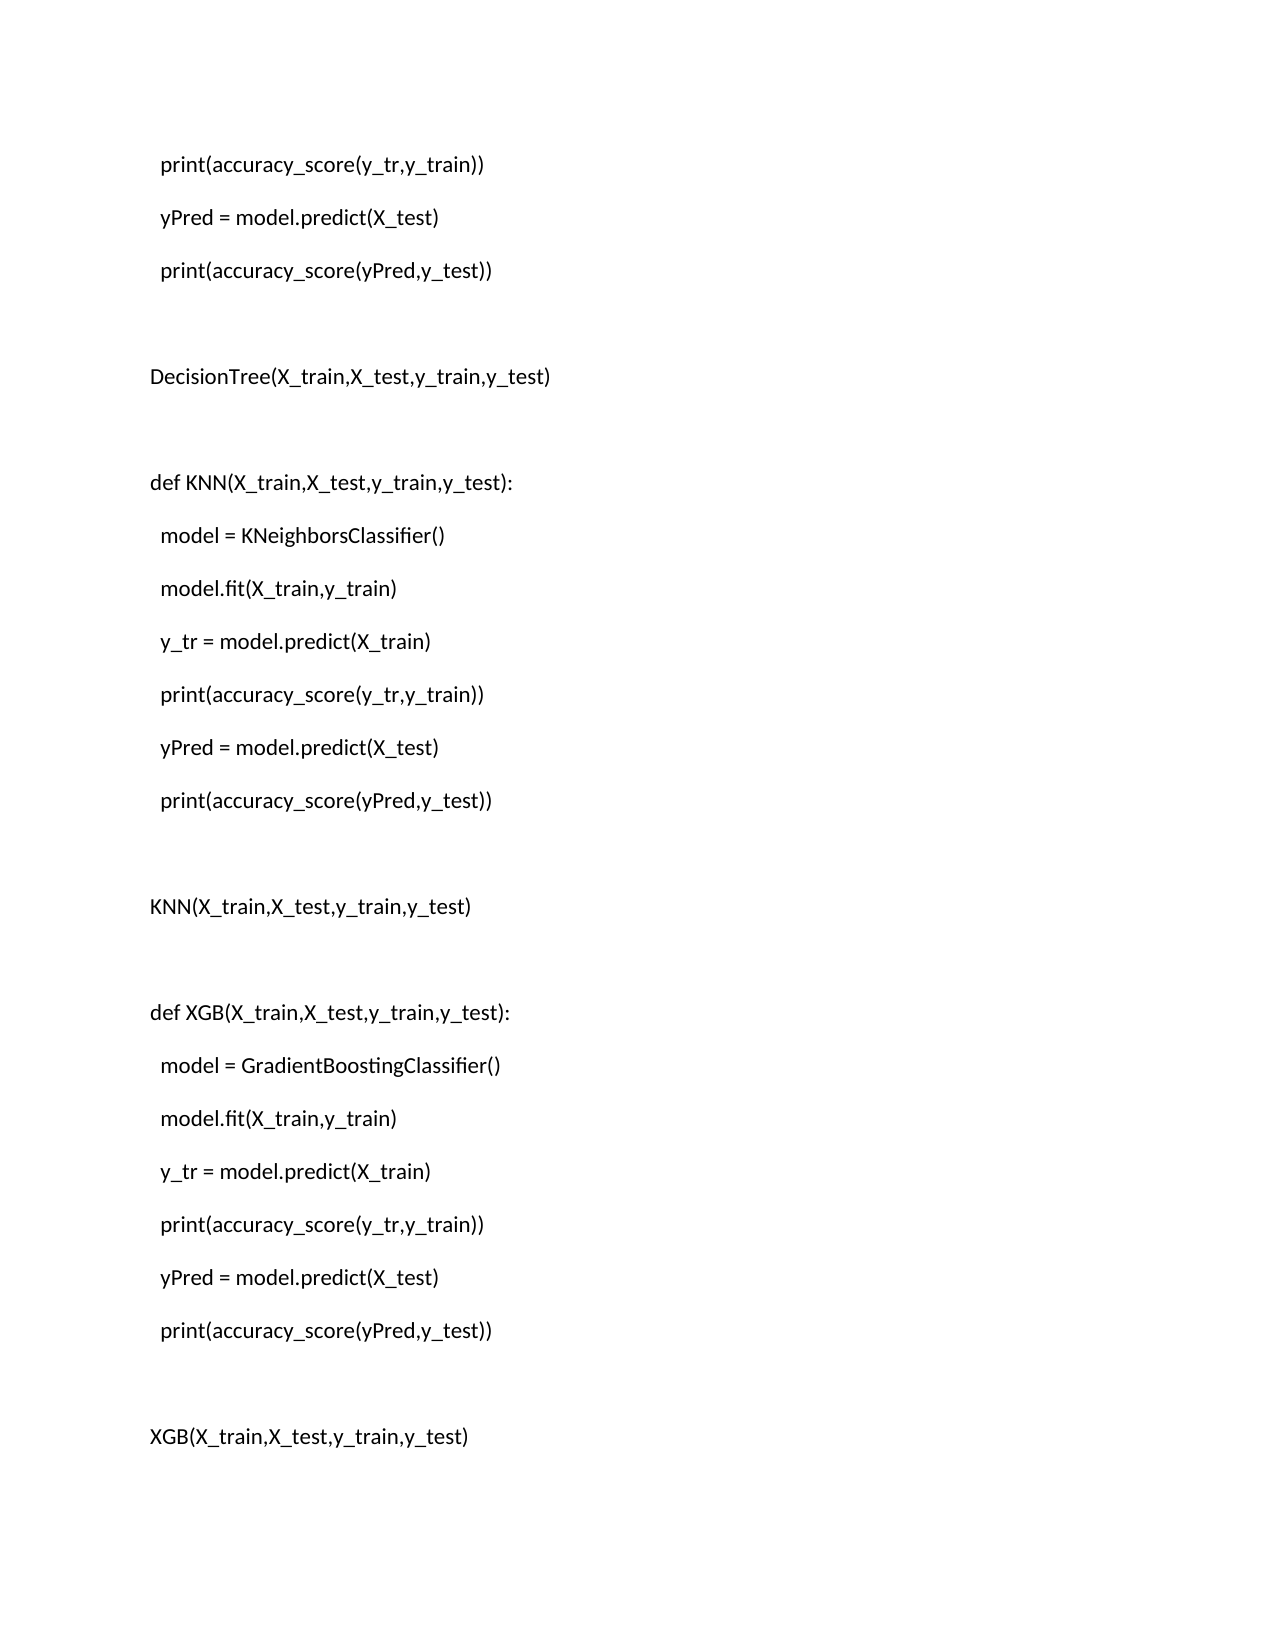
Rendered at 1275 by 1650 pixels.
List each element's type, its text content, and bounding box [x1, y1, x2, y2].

text model = KNeighborsClassifier() [150, 521, 1125, 549]
text print(accuracy_score(y_tr,y_train)) [150, 1210, 1125, 1238]
text model.fit(X_train,y_train) [150, 574, 1125, 602]
text XGB(X_train,X_test,y_train,y_test) [150, 1422, 1125, 1451]
text print(accuracy_score(yPred,y_test)) [150, 786, 1125, 814]
text yPred = model.predict(X_test) [150, 203, 1125, 231]
text print(accuracy_score(y_tr,y_train)) [150, 150, 1125, 178]
text y_tr = model.predict(X_train) [150, 1157, 1125, 1185]
text print(accuracy_score(y_tr,y_train)) [150, 680, 1125, 708]
text KNN(X_train,X_test,y_train,y_test) [150, 892, 1125, 920]
text yPred = model.predict(X_test) [150, 1263, 1125, 1291]
text print(accuracy_score(yPred,y_test)) [150, 1316, 1125, 1344]
text yPred = model.predict(X_test) [150, 733, 1125, 761]
text DecisionTree(X_train,X_test,y_train,y_test) [150, 362, 1125, 390]
text y_tr = model.predict(X_train) [150, 627, 1125, 655]
text model = GradientBoostingClassifier() [150, 1051, 1125, 1079]
text def XGB(X_train,X_test,y_train,y_test): [150, 998, 1125, 1026]
text def KNN(X_train,X_test,y_train,y_test): [150, 468, 1125, 496]
text print(accuracy_score(yPred,y_test)) [150, 256, 1125, 284]
text model.fit(X_train,y_train) [150, 1104, 1125, 1132]
